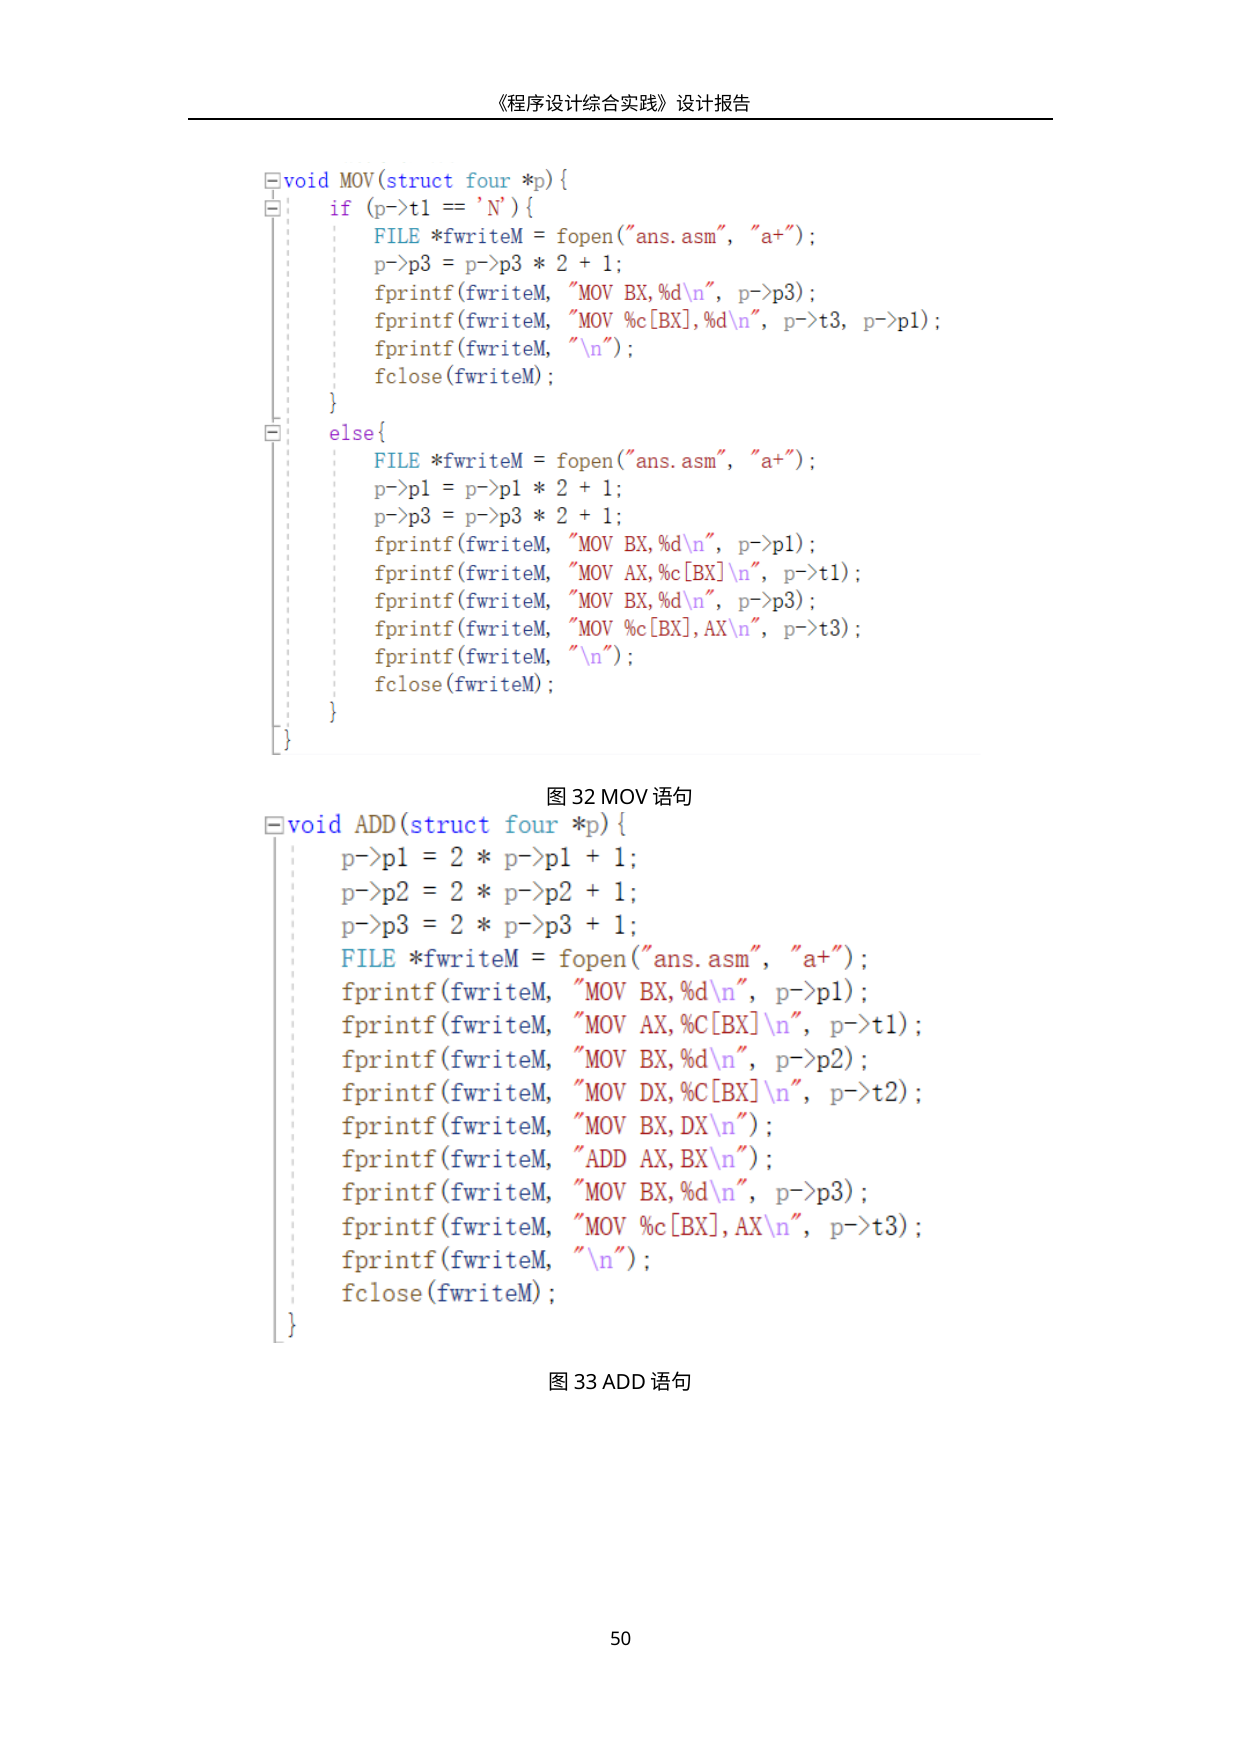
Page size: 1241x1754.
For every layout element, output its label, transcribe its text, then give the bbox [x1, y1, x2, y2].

text 图32 MOV语句 [187, 779, 1053, 812]
picture [254, 812, 986, 1343]
picture [259, 162, 981, 755]
text 图33 ADD语句 [187, 1364, 1053, 1397]
